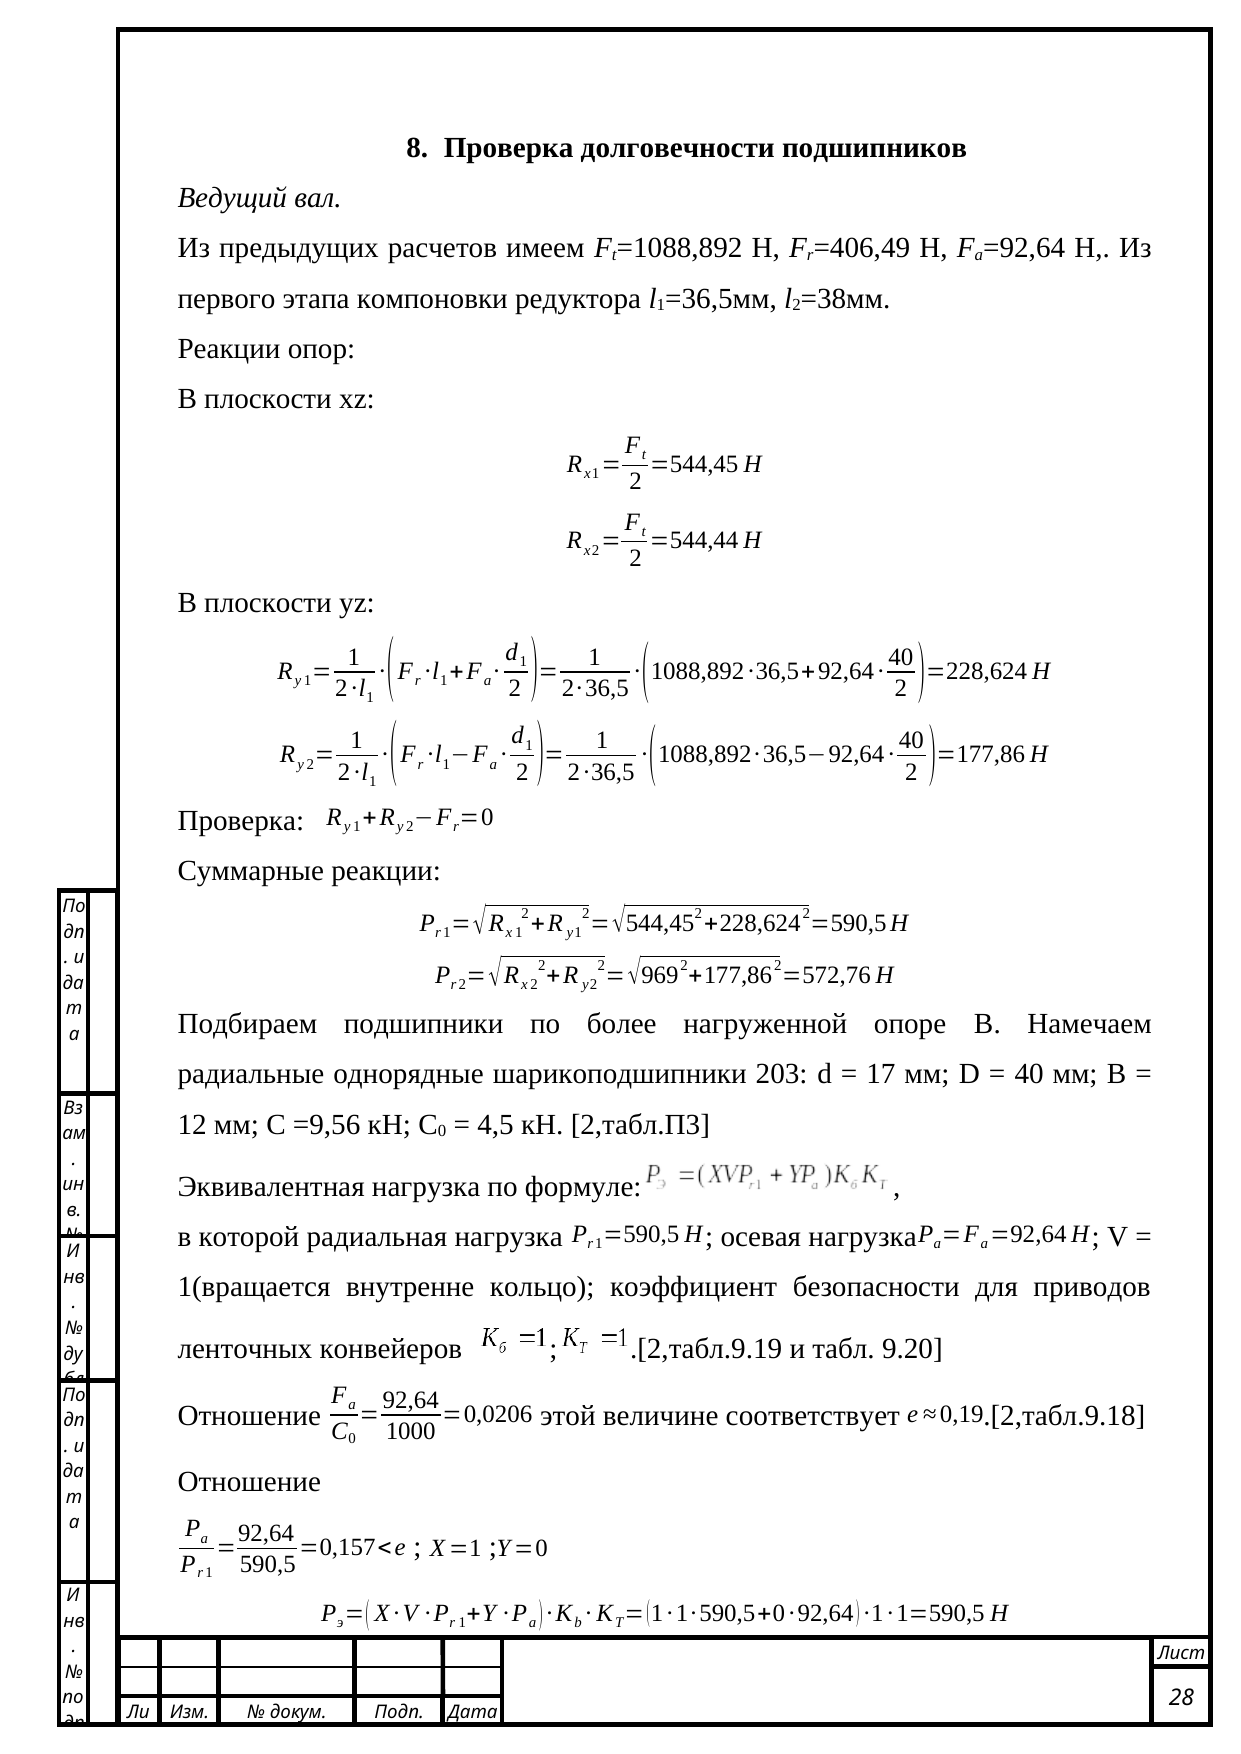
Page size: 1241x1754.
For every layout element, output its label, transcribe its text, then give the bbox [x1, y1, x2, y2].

text В плоскости yz: [177, 585, 1152, 618]
text Суммарные реакции: [177, 853, 1152, 886]
list Проверка долговечности подшипников [222, 130, 1152, 163]
text Проверка: [177, 803, 1152, 836]
text Отношение [177, 1464, 1152, 1498]
text Подбираем подшипники по более нагруженной опоре B. Намечаем радиальные однорядные шарикоподшипники 203: d = 17 мм; D = 40 мм; B = 12 мм; C =9,56 кН; C0 = 4,5 кН. [2,табл.П3] [177, 1006, 1152, 1141]
text Эквивалентная нагрузка по формуле:, [177, 1157, 1152, 1202]
subtitle Ведущий вал. [177, 180, 1152, 214]
text Реакции опор: [177, 331, 1152, 364]
text Отношение этой величине соответствует .[2,табл.9.18] [177, 1381, 1152, 1448]
text В плоскости xz: [177, 381, 1152, 415]
text ; ; [177, 1515, 1152, 1581]
text Из предыдущих расчетов имеем Ft=1088,892 Н, Fr=406,49 Н, Fа=92,64 Н,. Из первого этапа компоновки редуктора l1=36,5мм, l2=38мм. [177, 230, 1152, 314]
text в которой радиальная нагрузка ; осевая нагрузка; V = 1(вращается внутренне кольцо); коэффициент безопасности для приводов ленточных конвейеров ;.[2,табл.9.19 и табл. 9.20] [177, 1219, 1152, 1365]
